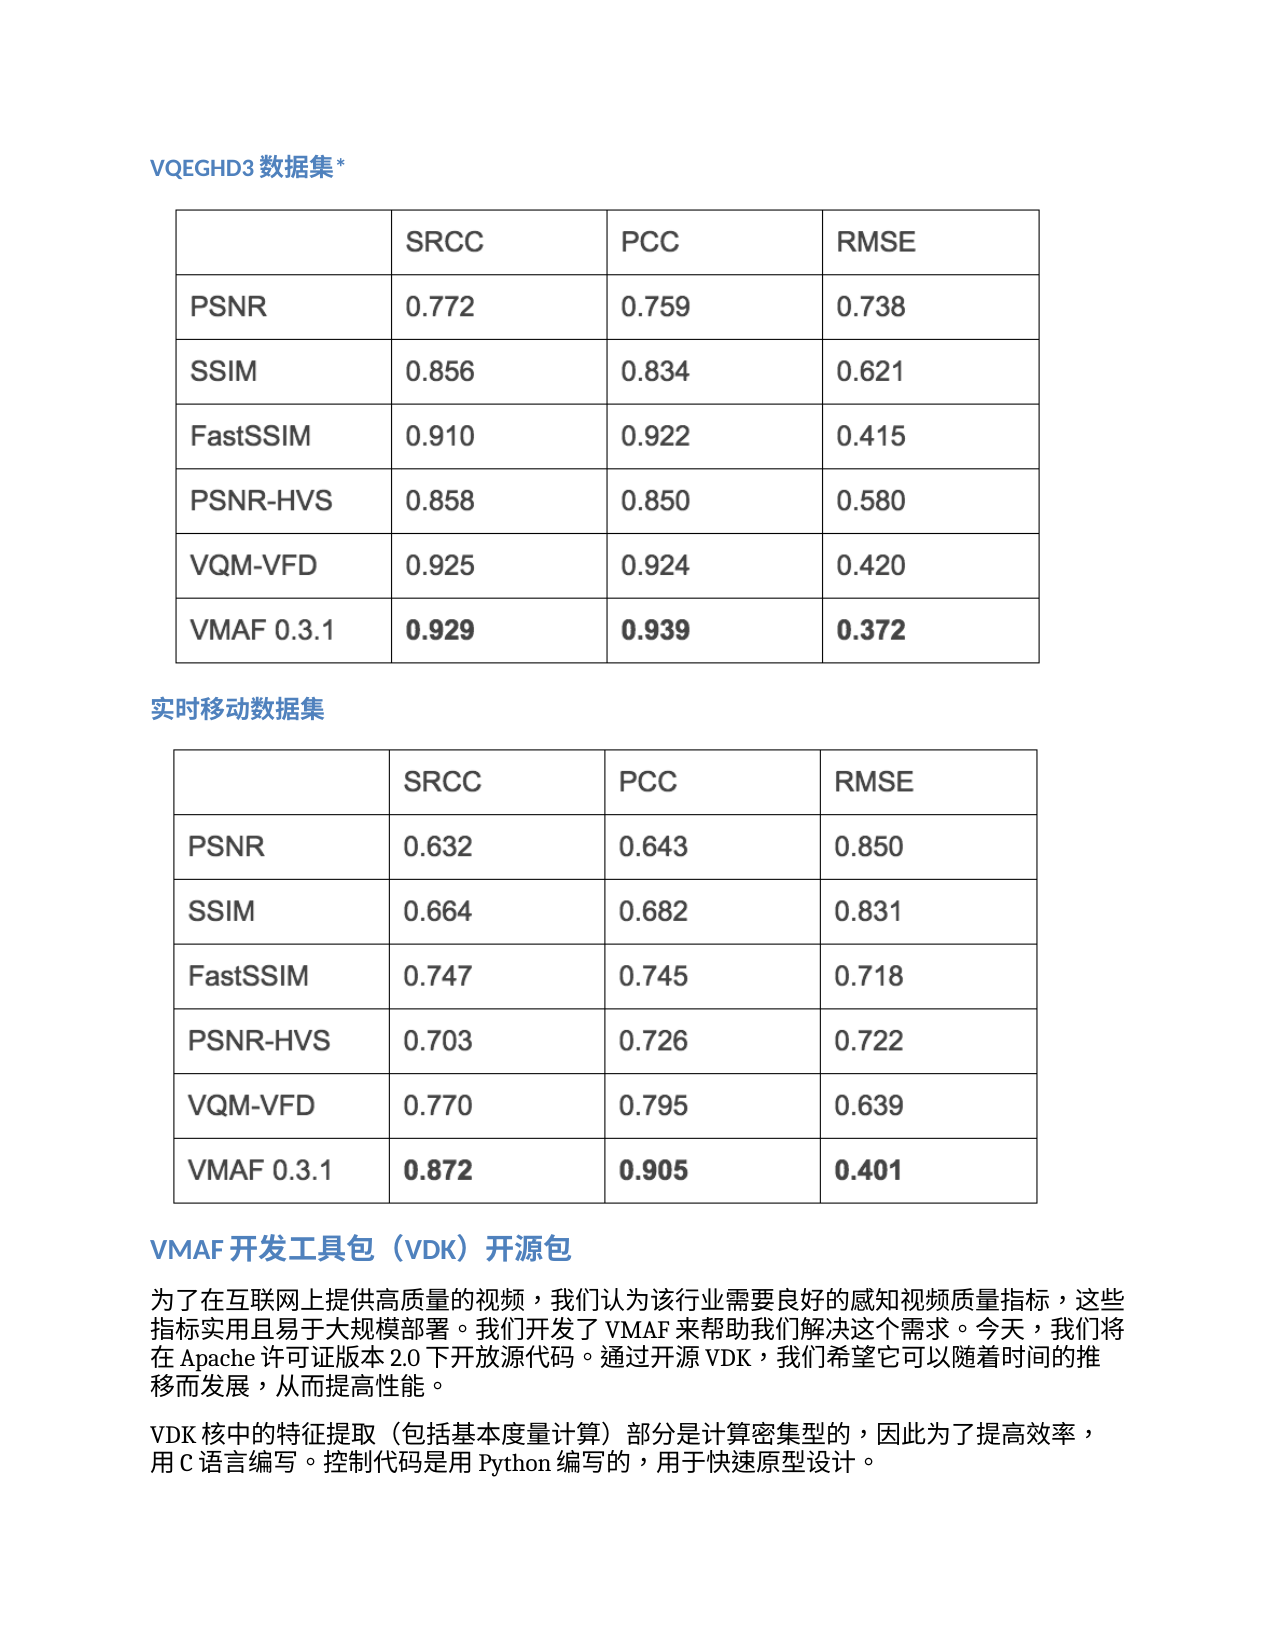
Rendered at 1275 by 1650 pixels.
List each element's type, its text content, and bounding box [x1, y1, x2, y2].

picture [168, 744, 1044, 1208]
text VDK核中的特征提取（包括基本度量计算）部分是计算密集型的，因此为了提高效率，用C语言编写。控制代码是用Python编写的，用于快速原型设计。 [150, 1421, 1125, 1478]
subtitle VMAF开发工具包（VDK）开源包 [150, 1228, 1125, 1268]
subtitle VQEGHD3数据集* [150, 150, 1125, 184]
subtitle 实时移动数据集 [150, 692, 1125, 726]
picture [168, 202, 1044, 671]
text 为了在互联网上提供高质量的视频，我们认为该行业需要良好的感知视频质量指标，这些指标实用且易于大规模部署。我们开发了VMAF来帮助我们解决这个需求。今天，我们将在Apache许可证版本2.0下开放源代码。通过开源VDK，我们希望它可以随着时间的推移而发展，从而提高性能。 [150, 1287, 1125, 1402]
